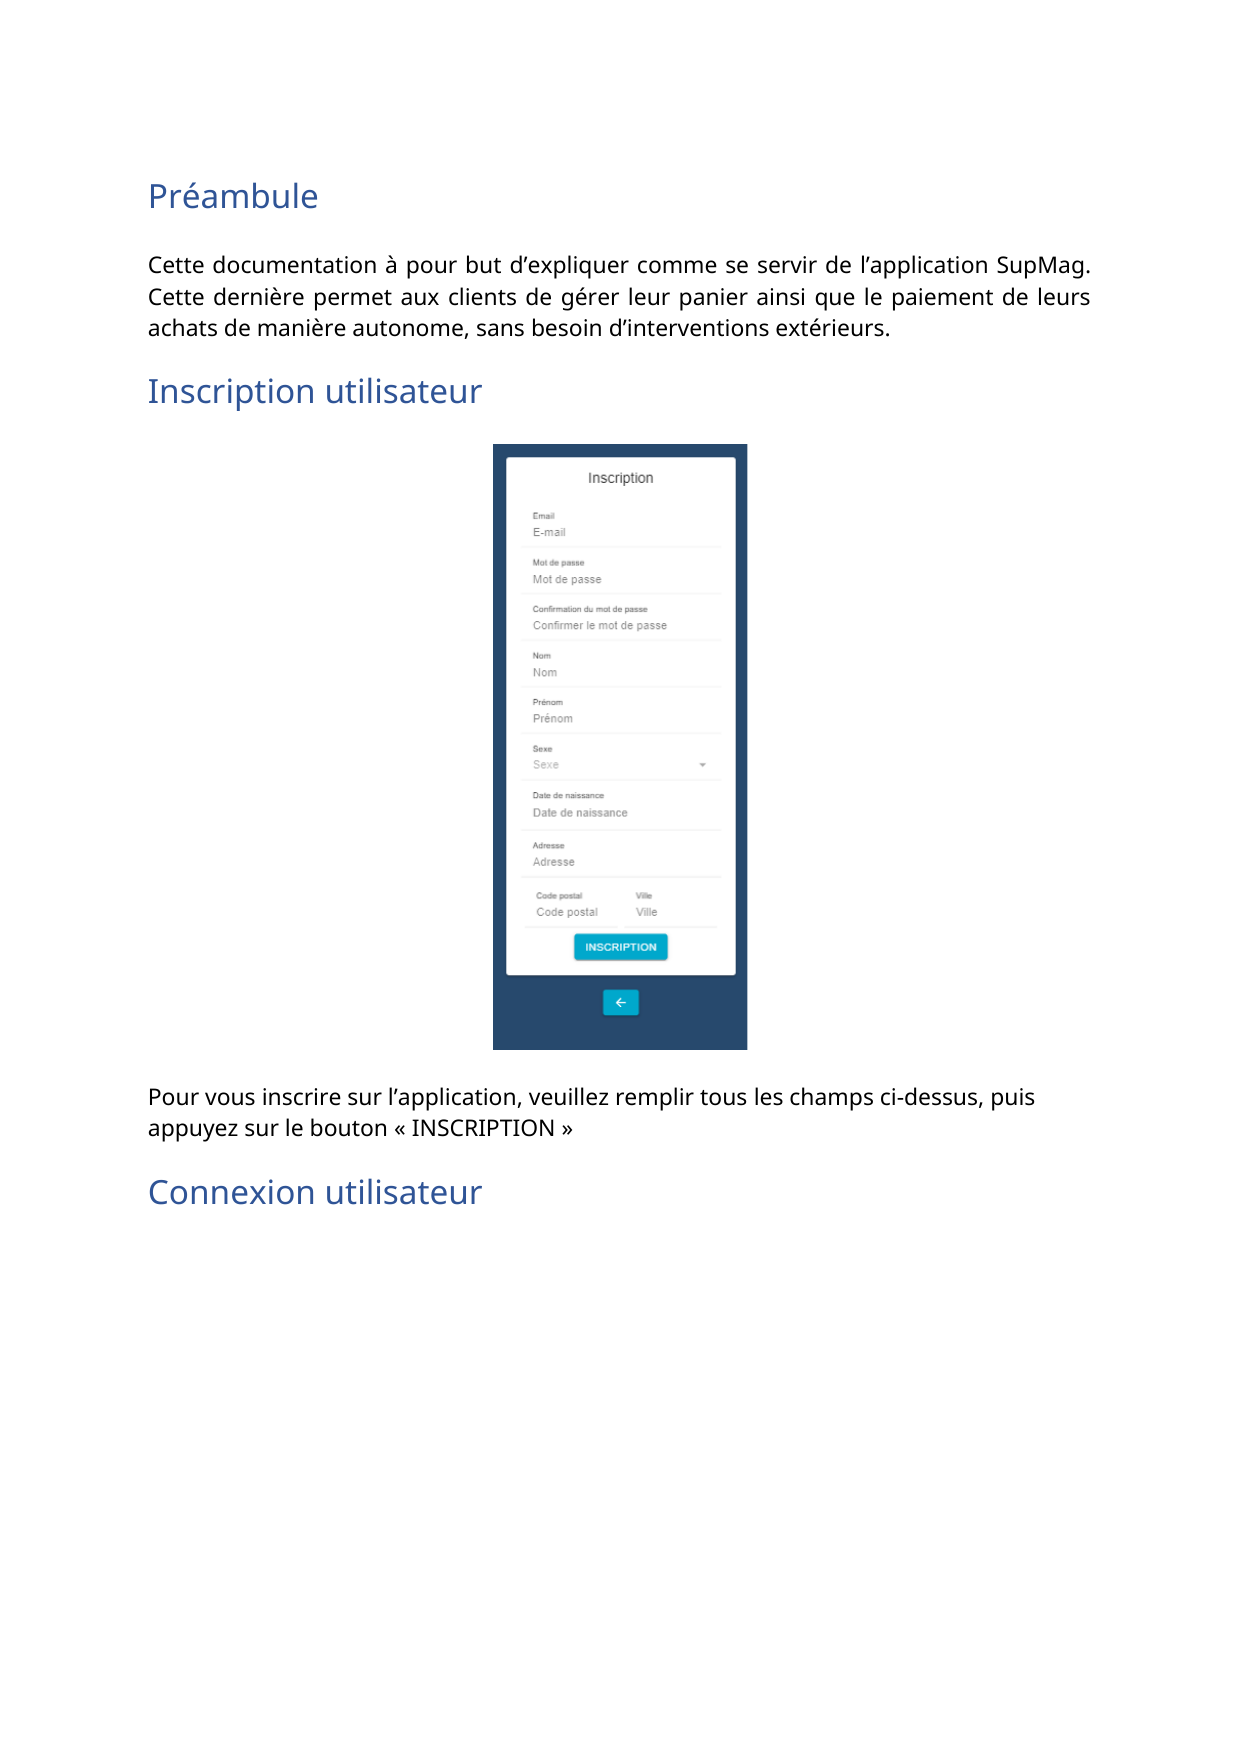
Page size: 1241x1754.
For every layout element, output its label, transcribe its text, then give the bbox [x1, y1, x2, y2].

picture [493, 444, 748, 1050]
subtitle Préambule [148, 173, 1093, 218]
text Pour vous inscrire sur l’application, veuillez remplir tous les champs ci-dessus, puis appuyez sur le bouton « INSCRIPTION » [148, 1081, 1093, 1143]
subtitle Inscription utilisateur [148, 368, 1093, 413]
text Cette documentation à pour but d’expliquer comme se servir de l’application SupMag. Cette dernière permet aux clients de gérer leur panier ainsi que le paiement de leurs achats de manière autonome, sans besoin d’interventions extérieurs. [148, 249, 1093, 343]
subtitle Connexion utilisateur [148, 1168, 1093, 1214]
